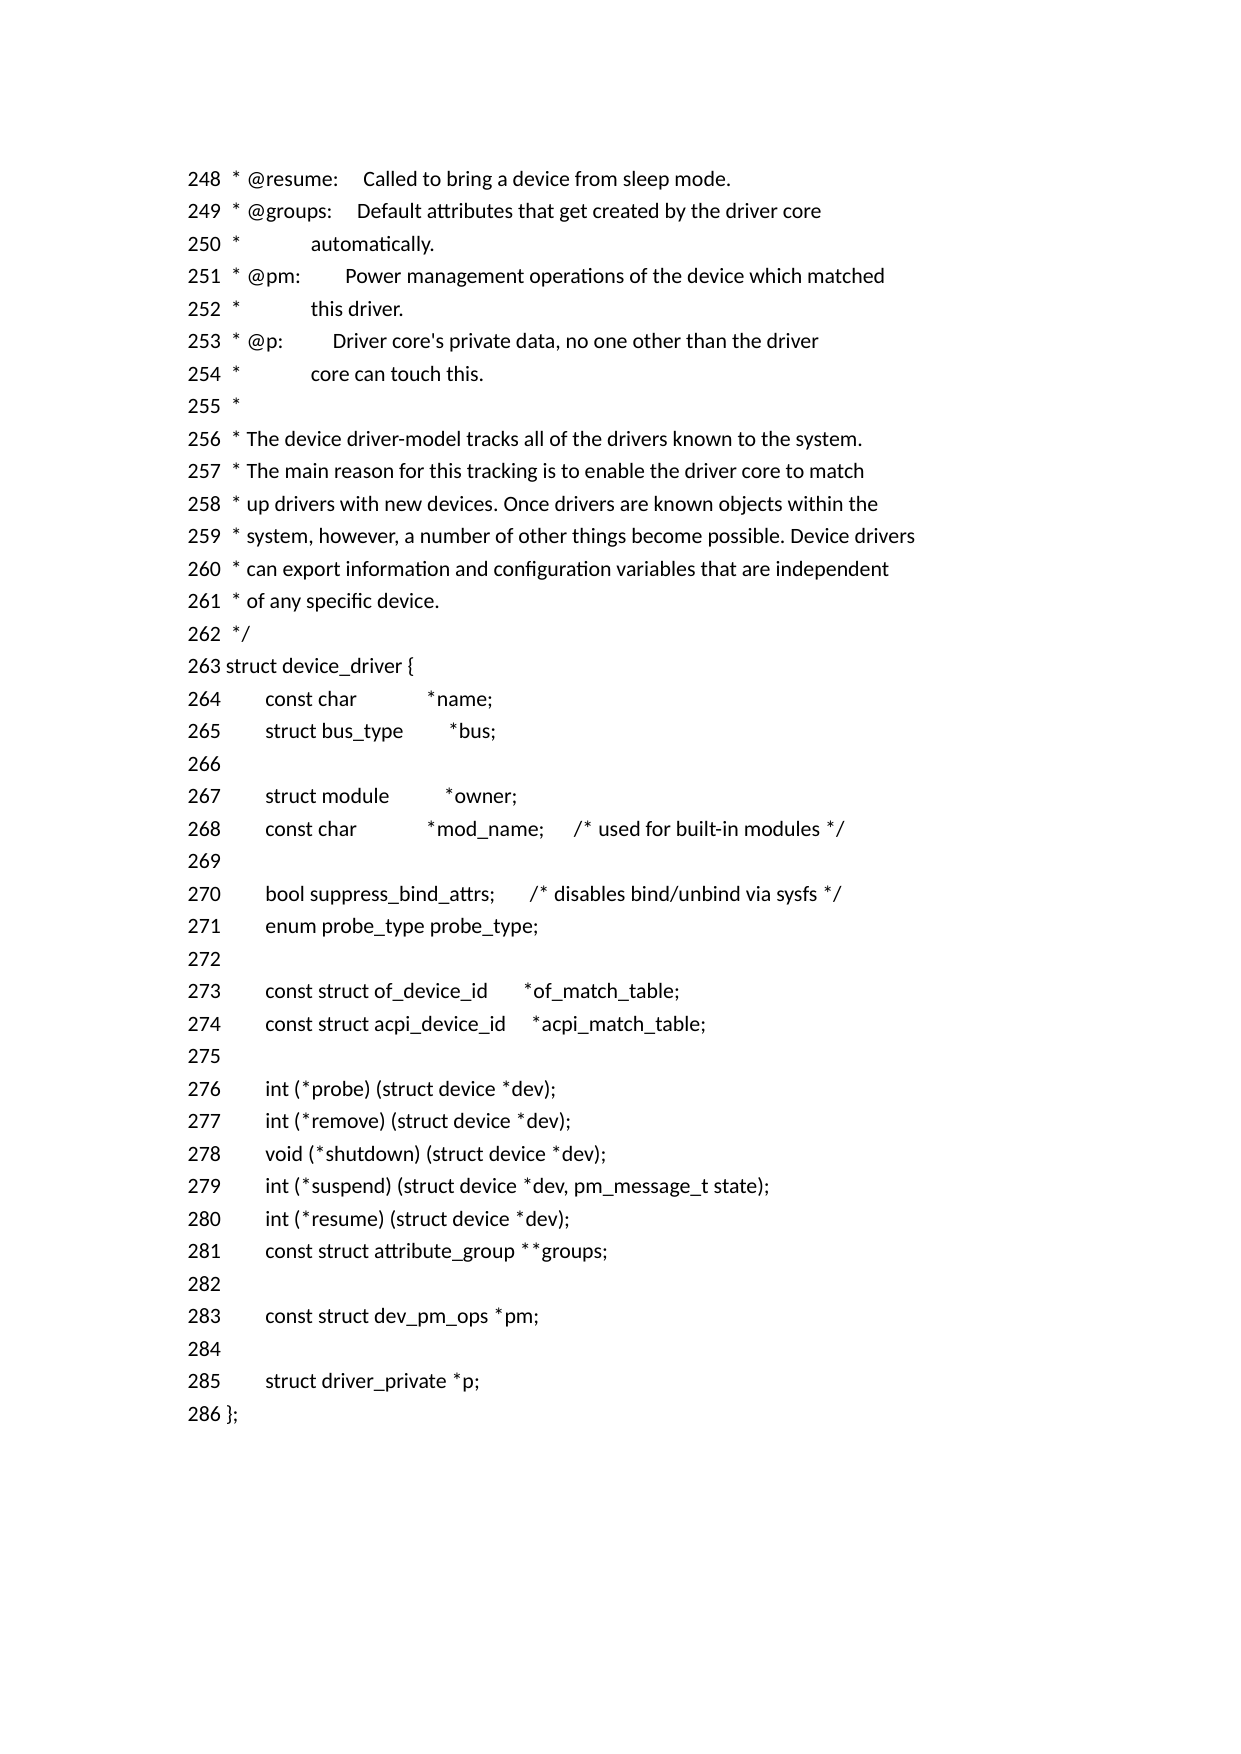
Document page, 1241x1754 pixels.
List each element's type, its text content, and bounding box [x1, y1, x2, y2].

text 279 int (*suspend) (struct device *dev, pm_message_t state); [187, 1169, 1053, 1202]
text 284 [187, 1332, 1053, 1364]
text 277 int (*remove) (struct device *dev); [187, 1104, 1053, 1137]
text 266 [187, 747, 1053, 779]
text 257 * The main reason for this tracking is to enable the driver core to match [187, 454, 1053, 487]
text 283 const struct dev_pm_ops *pm; [187, 1299, 1053, 1332]
text 274 const struct acpi_device_id *acpi_match_table; [187, 1007, 1053, 1039]
text 249 * @groups: Default attributes that get created by the driver core [187, 194, 1053, 227]
text 267 struct module *owner; [187, 779, 1053, 812]
text 275 [187, 1039, 1053, 1072]
text 282 [187, 1267, 1053, 1299]
text 261 * of any specific device. [187, 584, 1053, 617]
text 250 * automatically. [187, 227, 1053, 259]
text 265 struct bus_type *bus; [187, 714, 1053, 747]
text 256 * The device driver-model tracks all of the drivers known to the system. [187, 422, 1053, 454]
text 269 [187, 844, 1053, 877]
text 273 const struct of_device_id *of_match_table; [187, 974, 1053, 1007]
text 254 * core can touch this. [187, 357, 1053, 389]
text 268 const char *mod_name; /* used for built-in modules */ [187, 812, 1053, 844]
text 285 struct driver_private *p; [187, 1364, 1053, 1397]
text 259 * system, however, a number of other things become possible. Device drivers [187, 519, 1053, 552]
text 286 }; [187, 1397, 1053, 1429]
text 248 * @resume: Called to bring a device from sleep mode. [187, 162, 1053, 194]
text 270 bool suppress_bind_attrs; /* disables bind/unbind via sysfs */ [187, 877, 1053, 909]
text 276 int (*probe) (struct device *dev); [187, 1072, 1053, 1104]
text 271 enum probe_type probe_type; [187, 909, 1053, 942]
text 272 [187, 942, 1053, 974]
text 280 int (*resume) (struct device *dev); [187, 1202, 1053, 1234]
text 258 * up drivers with new devices. Once drivers are known objects within the [187, 487, 1053, 519]
text 263 struct device_driver { [187, 649, 1053, 682]
text 264 const char *name; [187, 682, 1053, 714]
text 251 * @pm: Power management operations of the device which matched [187, 259, 1053, 292]
text 252 * this driver. [187, 292, 1053, 324]
text 281 const struct attribute_group **groups; [187, 1234, 1053, 1267]
text 262 */ [187, 617, 1053, 649]
text 255 * [187, 389, 1053, 422]
text 253 * @p: Driver core's private data, no one other than the driver [187, 324, 1053, 357]
text 278 void (*shutdown) (struct device *dev); [187, 1137, 1053, 1169]
text 260 * can export information and configuration variables that are independent [187, 552, 1053, 584]
